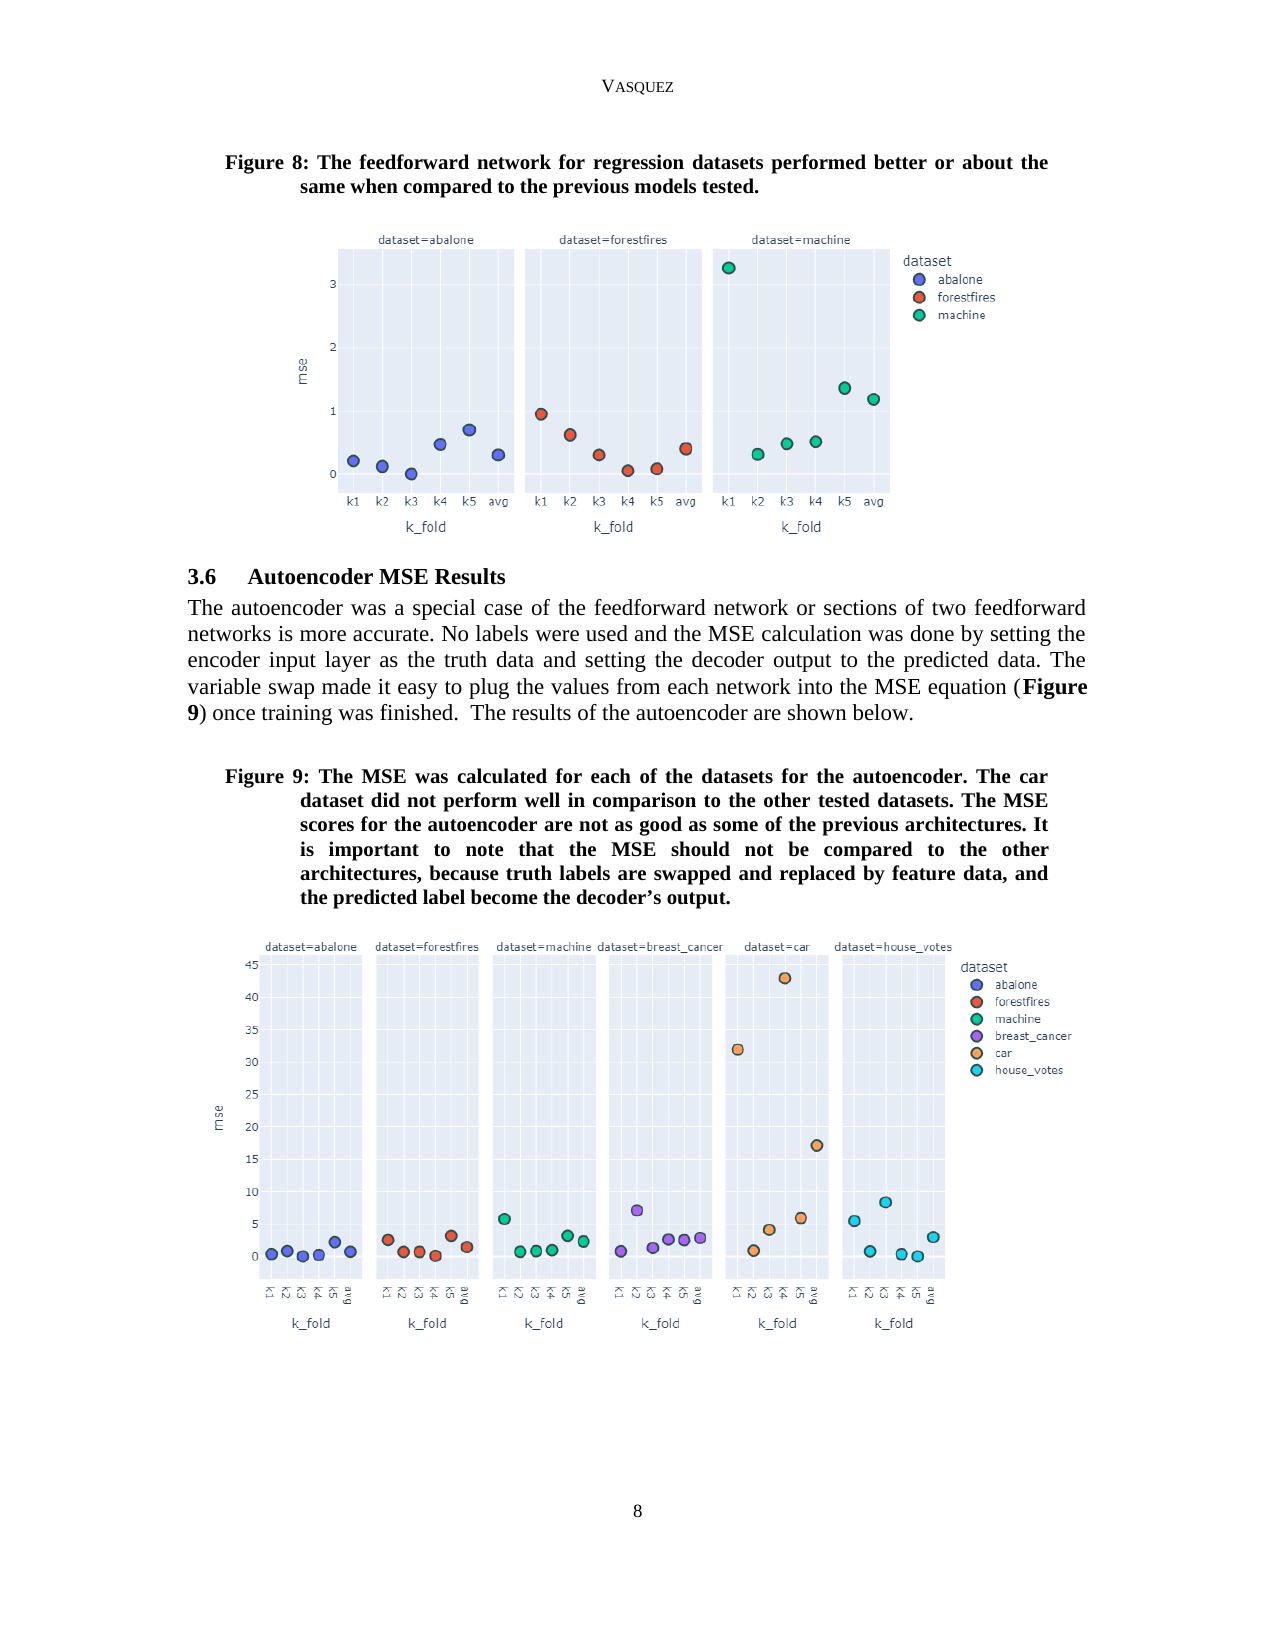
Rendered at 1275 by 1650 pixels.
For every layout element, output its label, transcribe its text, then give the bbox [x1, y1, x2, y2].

picture [262, 221, 1013, 541]
text Figure 8: The feedforward network for regression datasets performed better or about the same when compared to the previous models tested. [225, 150, 1050, 198]
text The autoencoder was a special case of the feedforward network or sections of two feedforward networks is more accurate. No labels were used and the MSE calculation was done by setting the encoder input layer as the truth data and setting the decoder output to the predicted data. The variable swap made it easy to plug the values from each network into the MSE equation (Figure 9) once training was finished. The results of the autoencoder are shown below. [187, 594, 1087, 725]
picture [187, 931, 1088, 1332]
subtitle Autoencoder MSE Results [187, 563, 1087, 589]
